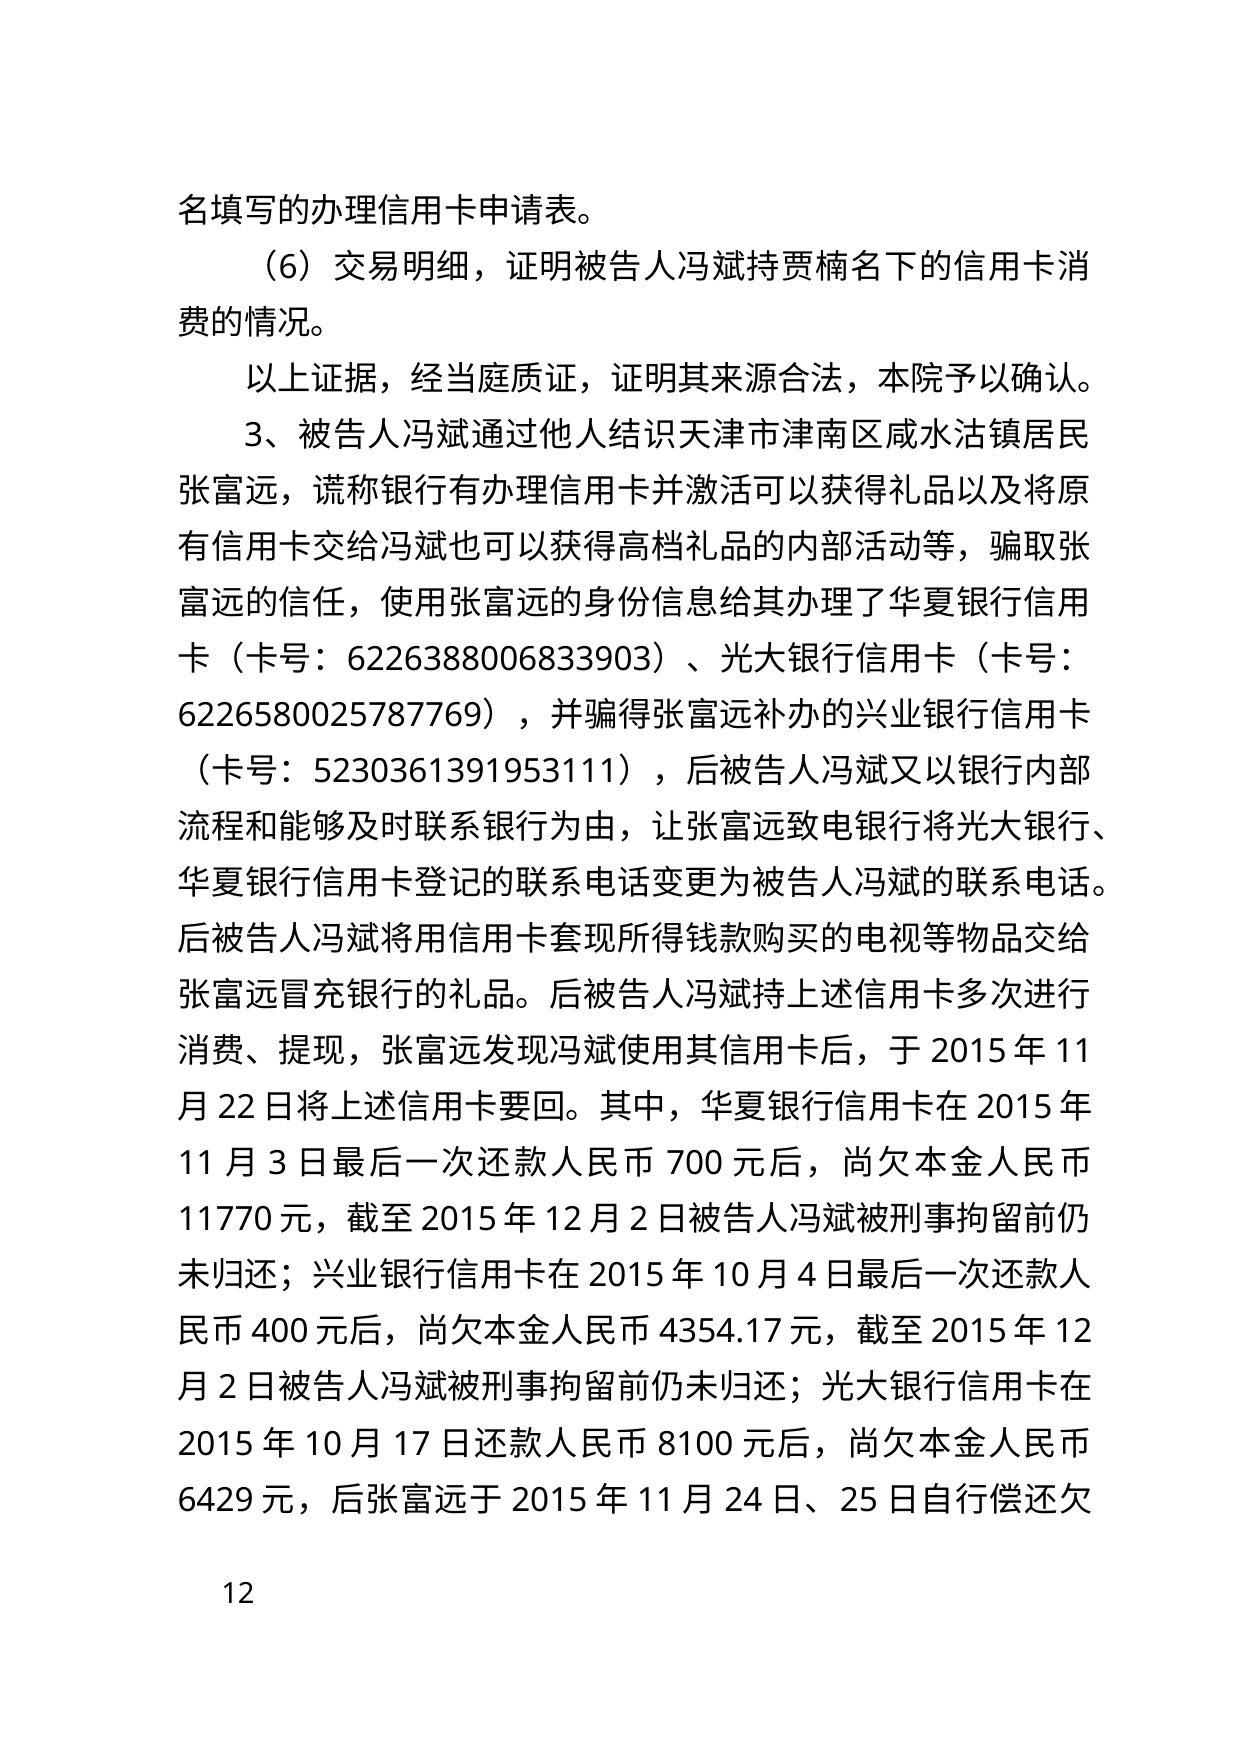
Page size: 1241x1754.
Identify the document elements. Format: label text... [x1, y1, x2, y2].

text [177, 177, 1092, 233]
text （6）交易明细，证明被告人冯斌持贾楠名下的信用卡消费的情况。 [177, 233, 1092, 345]
text 以上证据，经当庭质证，证明其来源合法，本院予以确认。 [177, 345, 1092, 401]
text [177, 401, 1092, 1522]
